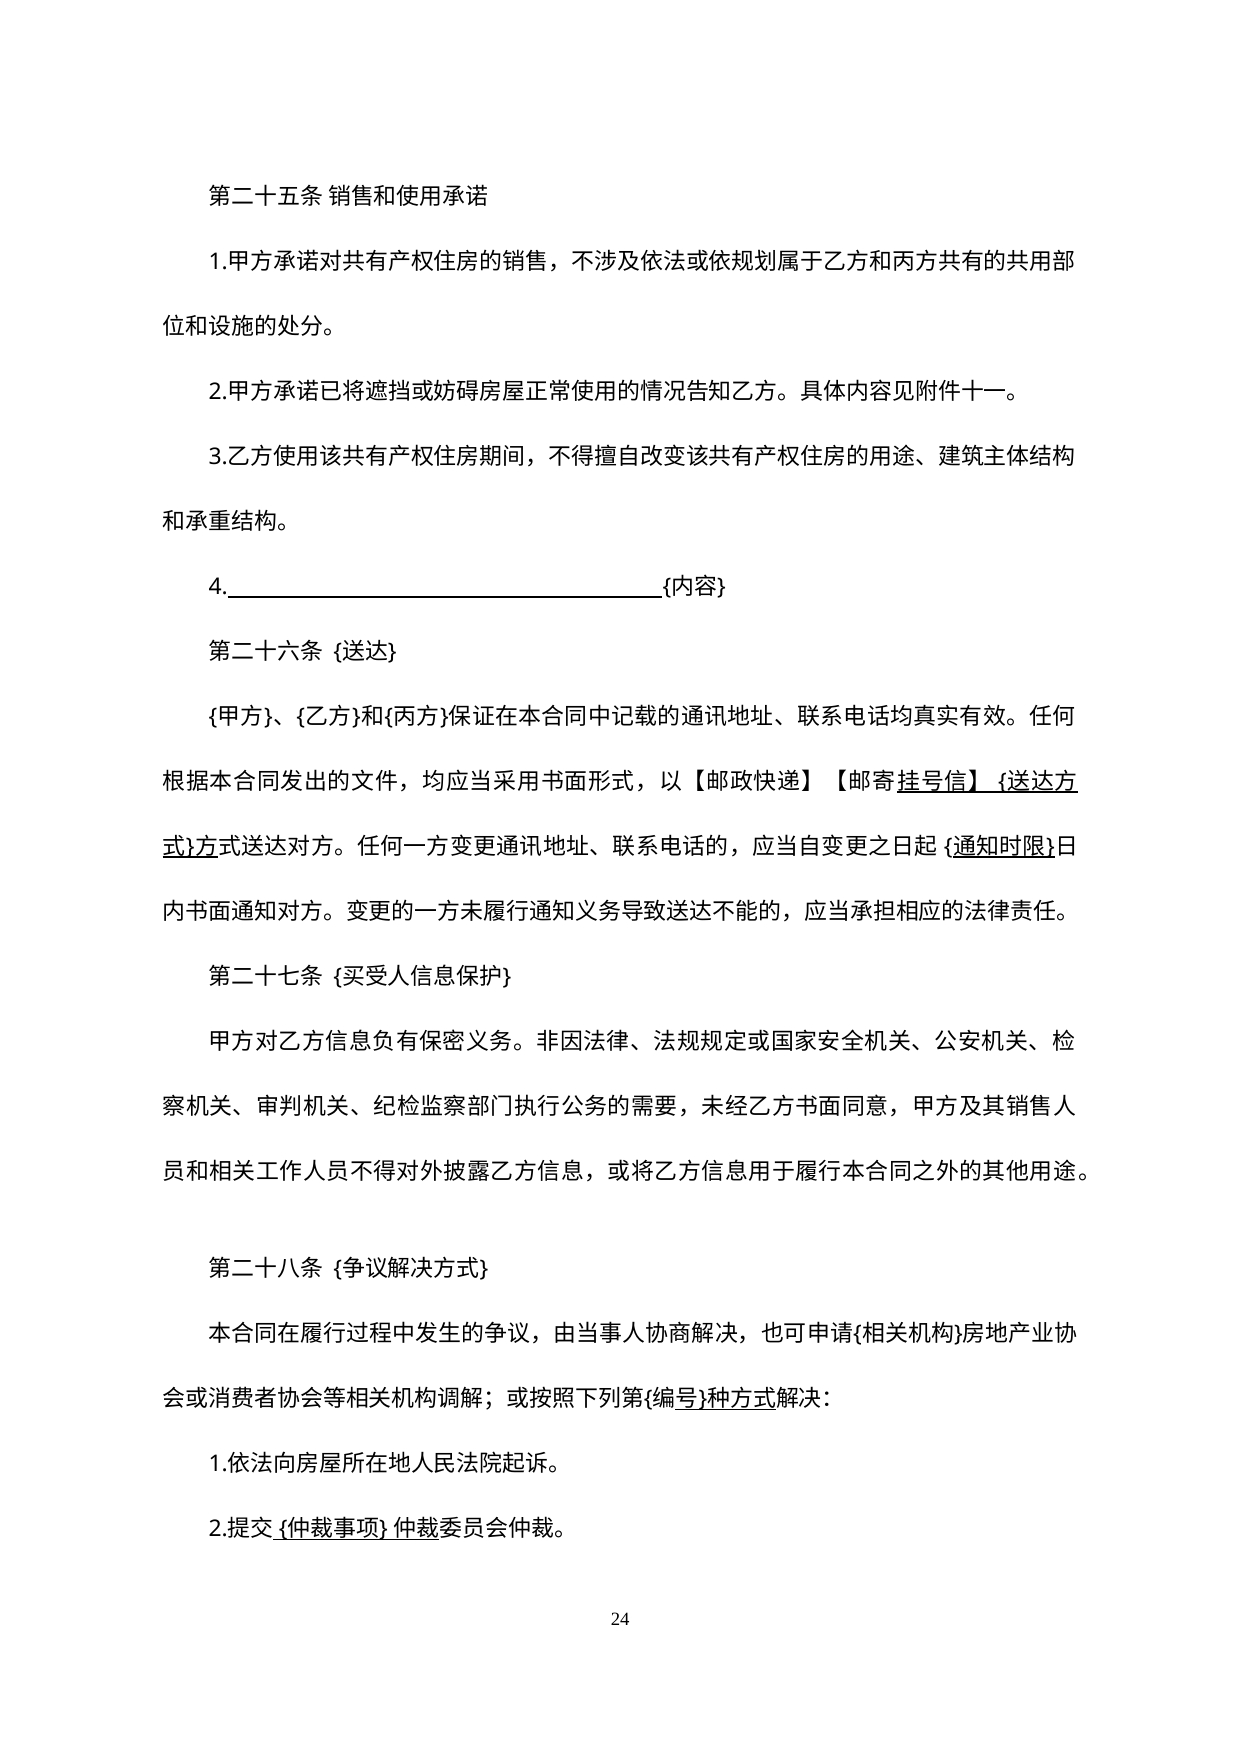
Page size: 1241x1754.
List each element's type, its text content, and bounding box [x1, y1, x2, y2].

text 2.甲方承诺已将遮挡或妨碍房屋正常使用的情况告知乙方。具体内容见附件十一。 [162, 357, 1078, 422]
text 第二十五条 销售和使用承诺 [162, 162, 1078, 227]
text 本合同在履行过程中发生的争议，由当事人协商解决，也可申请{相关机构}房地产业协会或消费者协会等相关机构调解；或按照下列第{编号}种方式解决： [162, 1299, 1078, 1429]
text 第二十八条 {争议解决方式} [162, 1234, 1078, 1299]
text 第二十六条 {送达} [162, 617, 1078, 682]
text 甲方对乙方信息负有保密义务。非因法律、法规规定或国家安全机关、公安机关、检察机关、审判机关、纪检监察部门执行公务的需要，未经乙方书面同意，甲方及其销售人员和相关工作人员不得对外披露乙方信息，或将乙方信息用于履行本合同之外的其他用途。 [162, 1007, 1078, 1234]
text 4. {内容} [162, 552, 1078, 617]
text 3.乙方使用该共有产权住房期间，不得擅自改变该共有产权住房的用途、建筑主体结构和承重结构。 [162, 422, 1078, 552]
text 1.依法向房屋所在地人民法院起诉。 [162, 1429, 1078, 1494]
text 1.甲方承诺对共有产权住房的销售，不涉及依法或依规划属于乙方和丙方共有的共用部位和设施的处分。 [162, 227, 1078, 357]
text 2.提交 {仲裁事项} 仲裁委员会仲裁。 [162, 1494, 1078, 1559]
text {甲方}、{乙方}和{丙方}保证在本合同中记载的通讯地址、联系电话均真实有效。任何根据本合同发出的文件，均应当采用书面形式，以【邮政快递】【邮寄挂号信】 {送达方式}方式送达对方。任何一方变更通讯地址、联系电话的，应当自变更之日起 {通知时限}日内书面通知对方。变更的一方未履行通知义务导致送达不能的，应当承担相应的法律责任。 [162, 682, 1078, 942]
text 第二十七条 {买受人信息保护} [162, 942, 1078, 1007]
